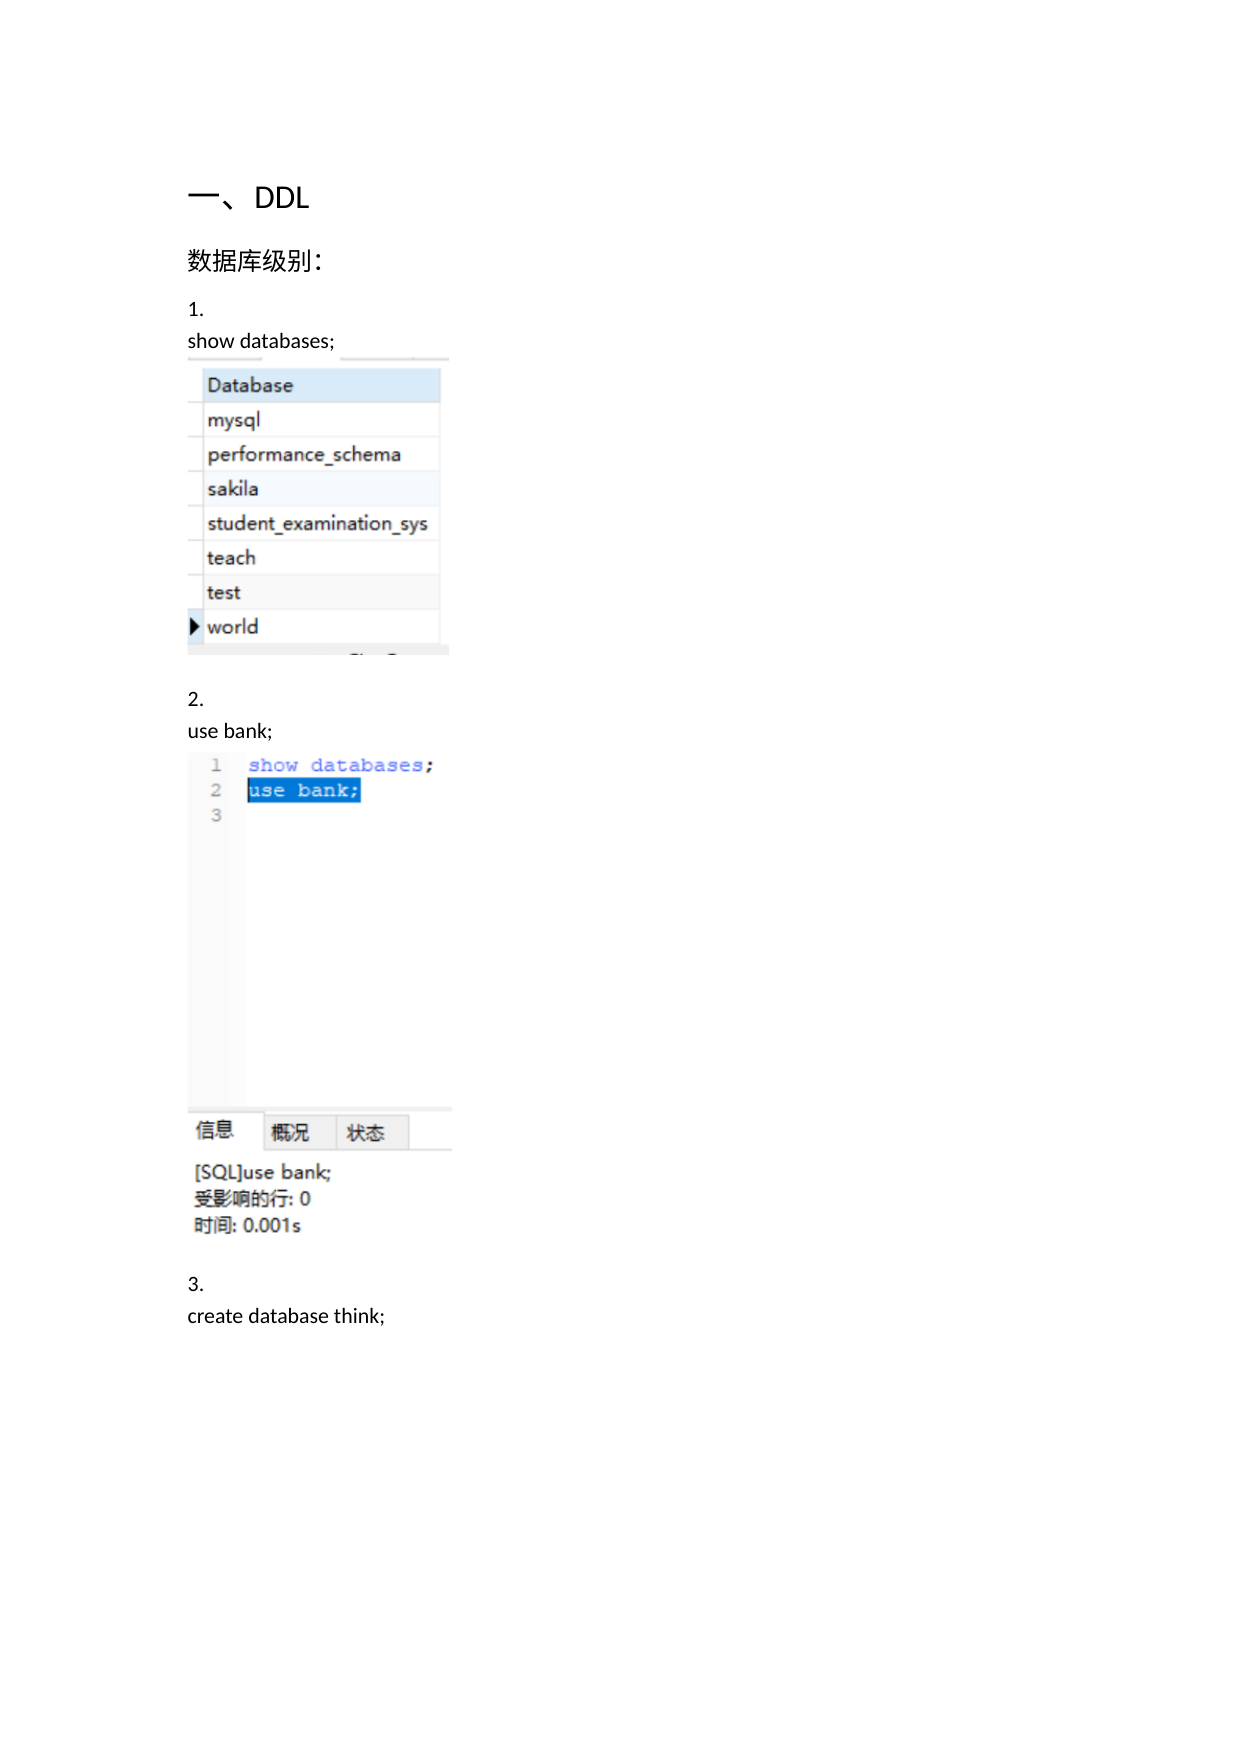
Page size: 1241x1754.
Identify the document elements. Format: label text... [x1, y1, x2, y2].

text 3. [187, 1267, 1053, 1299]
list 数据库级别： [187, 227, 1053, 292]
picture [187, 747, 453, 1262]
text use bank; [187, 714, 1053, 747]
text show databases; [187, 324, 1053, 357]
text create database think; [187, 1299, 1053, 1332]
list DDL [187, 162, 1053, 227]
picture [187, 357, 449, 655]
text 2. [187, 682, 1053, 714]
text 1. [187, 292, 1053, 324]
